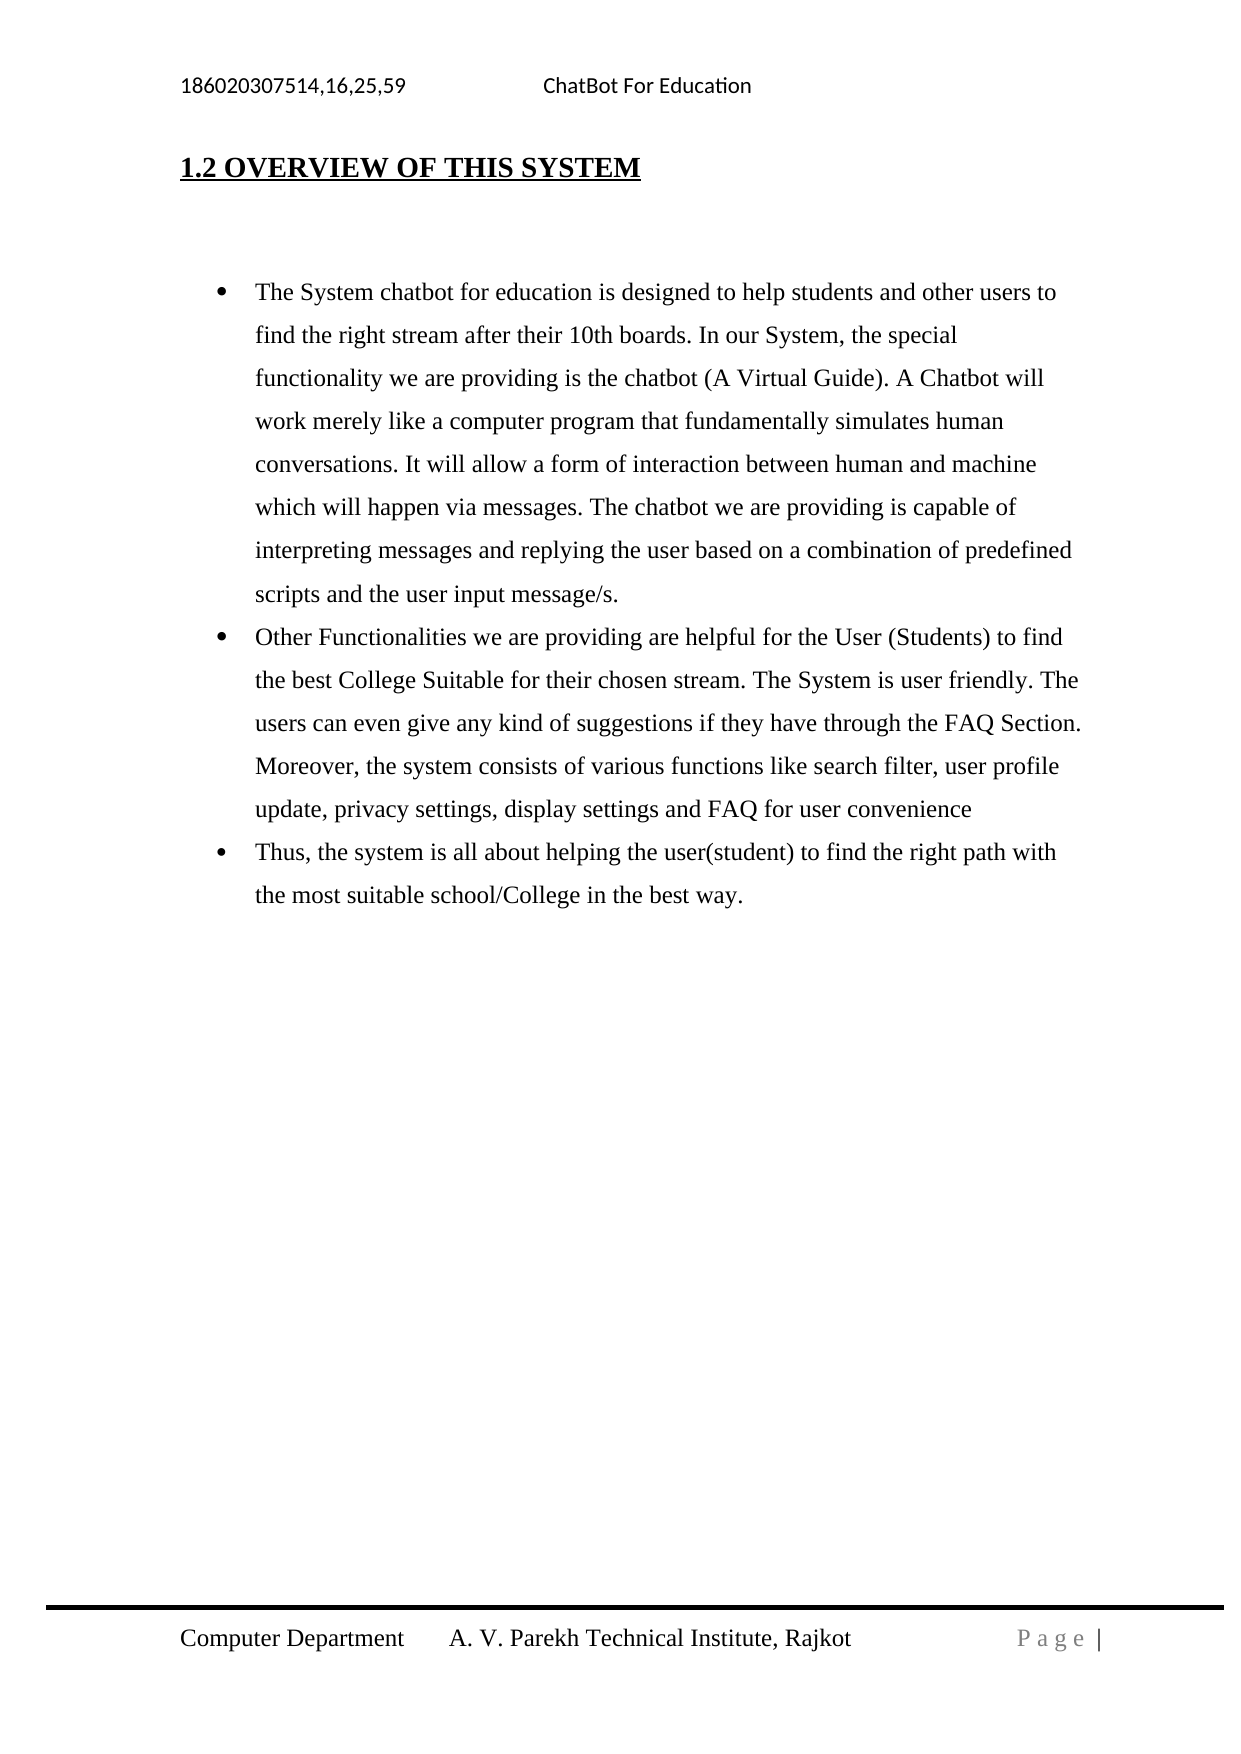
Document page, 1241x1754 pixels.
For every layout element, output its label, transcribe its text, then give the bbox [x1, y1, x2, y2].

list Other Functionalities we are providing are helpful for the User (Students) to find the best College Suitable for their chosen stream. The System is user friendly. The users can even give any kind of suggestions if they have through the FAQ Section. Moreover, the system consists of various functions like search filter, user profile update, privacy settings, display settings and FAQ for user convenience [217, 622, 1090, 823]
list Thus, the system is all about helping the user(student) to find the right path with the most suitable school/College in the best way. [217, 837, 1090, 909]
list The System chatbot for education is designed to help students and other users to find the right stream after their 10th boards. In our System, the special functionality we are providing is the chatbot (A Virtual Guide). A Chatbot will work merely like a computer program that fundamentally simulates human conversations. It will allow a form of interaction between human and machine which will happen via messages. The chatbot we are providing is capable of interpreting messages and replying the user based on a combination of predefined scripts and the user input message/s. [217, 277, 1090, 607]
text 1.2 OVERVIEW OF THIS SYSTEM [180, 150, 1090, 183]
